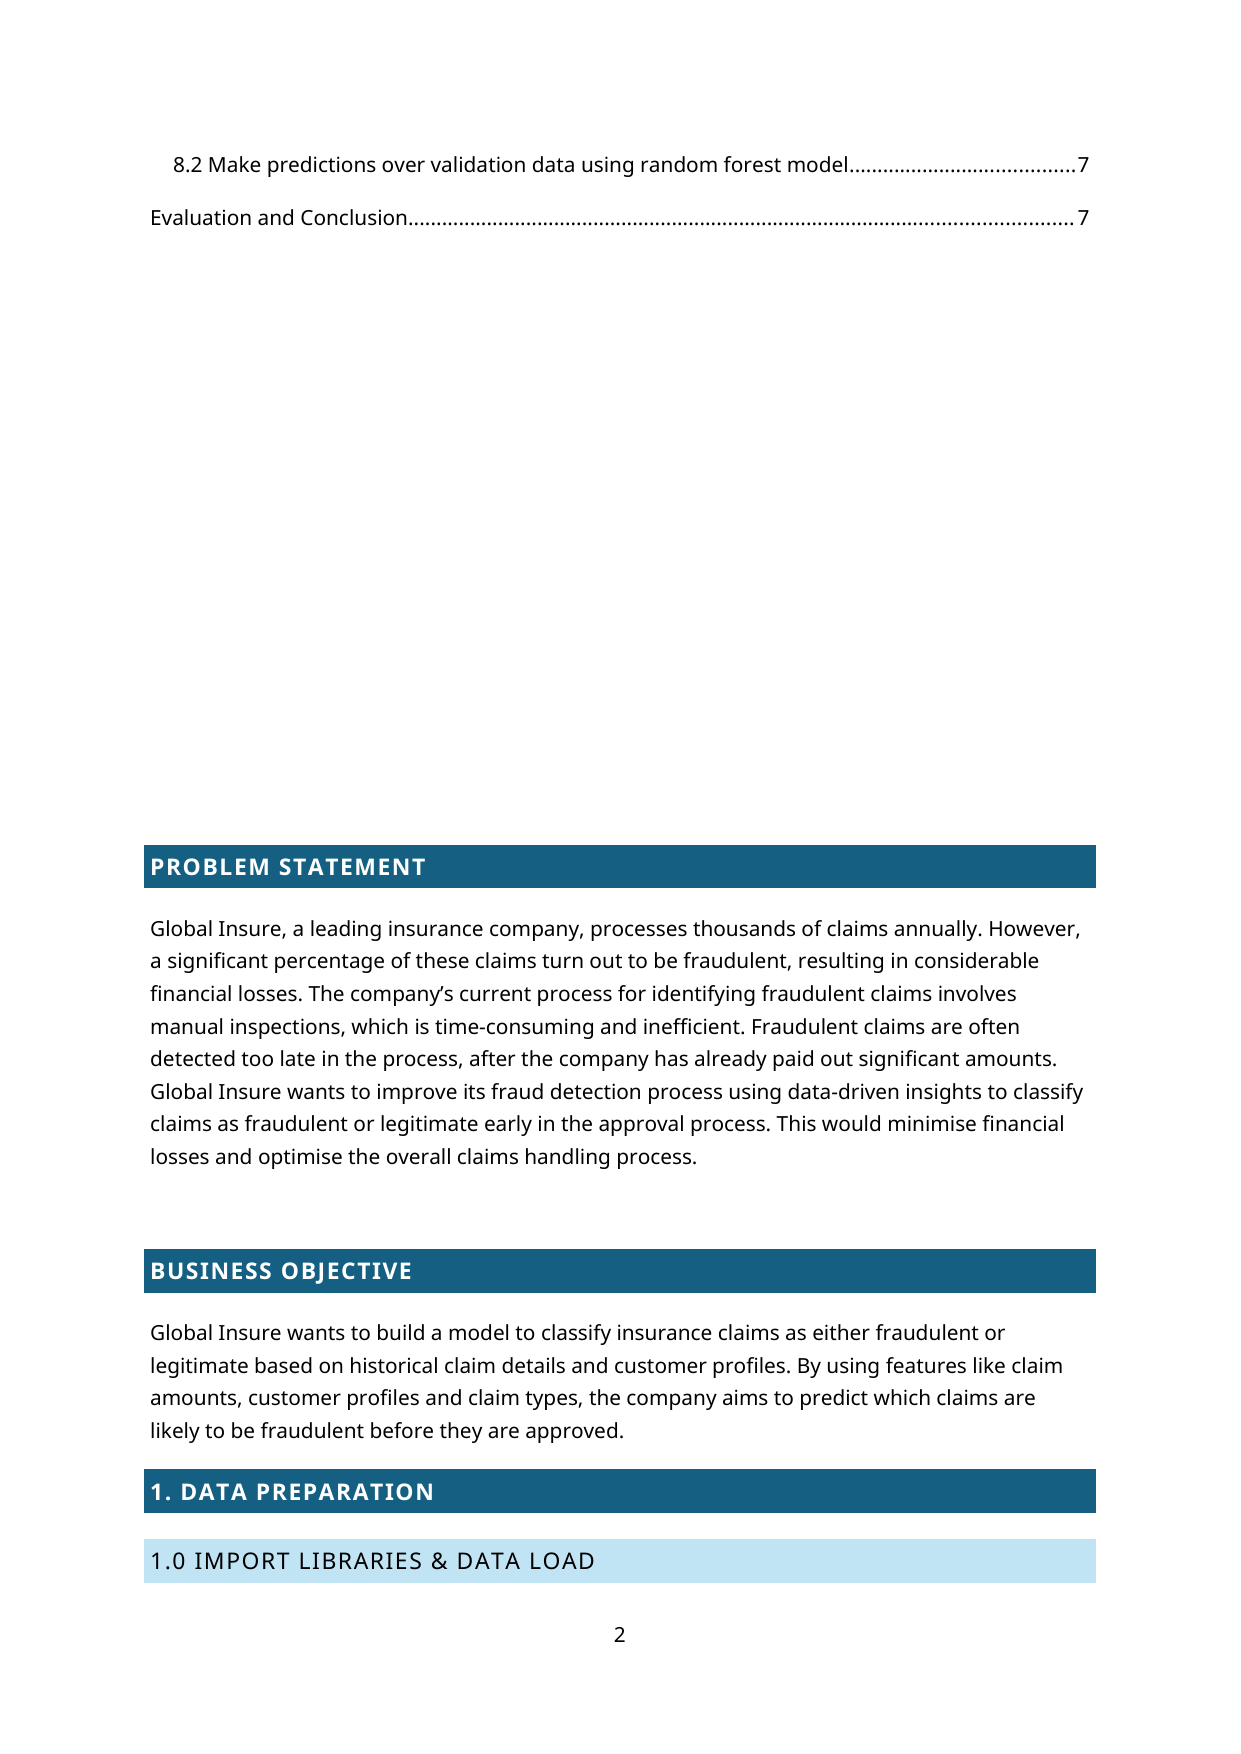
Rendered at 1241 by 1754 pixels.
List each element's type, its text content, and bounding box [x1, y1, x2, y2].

text Global Insure, a leading insurance company, processes thousands of claims annually. However, a significant percentage of these claims turn out to be fraudulent, resulting in considerable financial losses. The company’s current process for identifying fraudulent claims involves manual inspections, which is time-consuming and inefficient. Fraudulent claims are often detected too late in the process, after the company has already paid out significant amounts. Global Insure wants to improve its fraud detection process using data-driven insights to classify claims as fraudulent or legitimate early in the approval process. This would minimise financial losses and optimise the overall claims handling process. [150, 914, 1090, 1171]
subtitle Problem Statement [150, 851, 1090, 882]
subtitle 1. Data Preparation [150, 1476, 1090, 1507]
subtitle Business Objective [150, 1255, 1090, 1287]
text Global Insure wants to build a model to classify insurance claims as either fraudulent or legitimate based on historical claim details and customer profiles. By using features like claim amounts, customer profiles and claim types, the company aims to predict which claims are likely to be fraudulent before they are approved. [150, 1318, 1090, 1444]
subtitle 1.0 Import Libraries & DATA LOAD [150, 1545, 1090, 1576]
